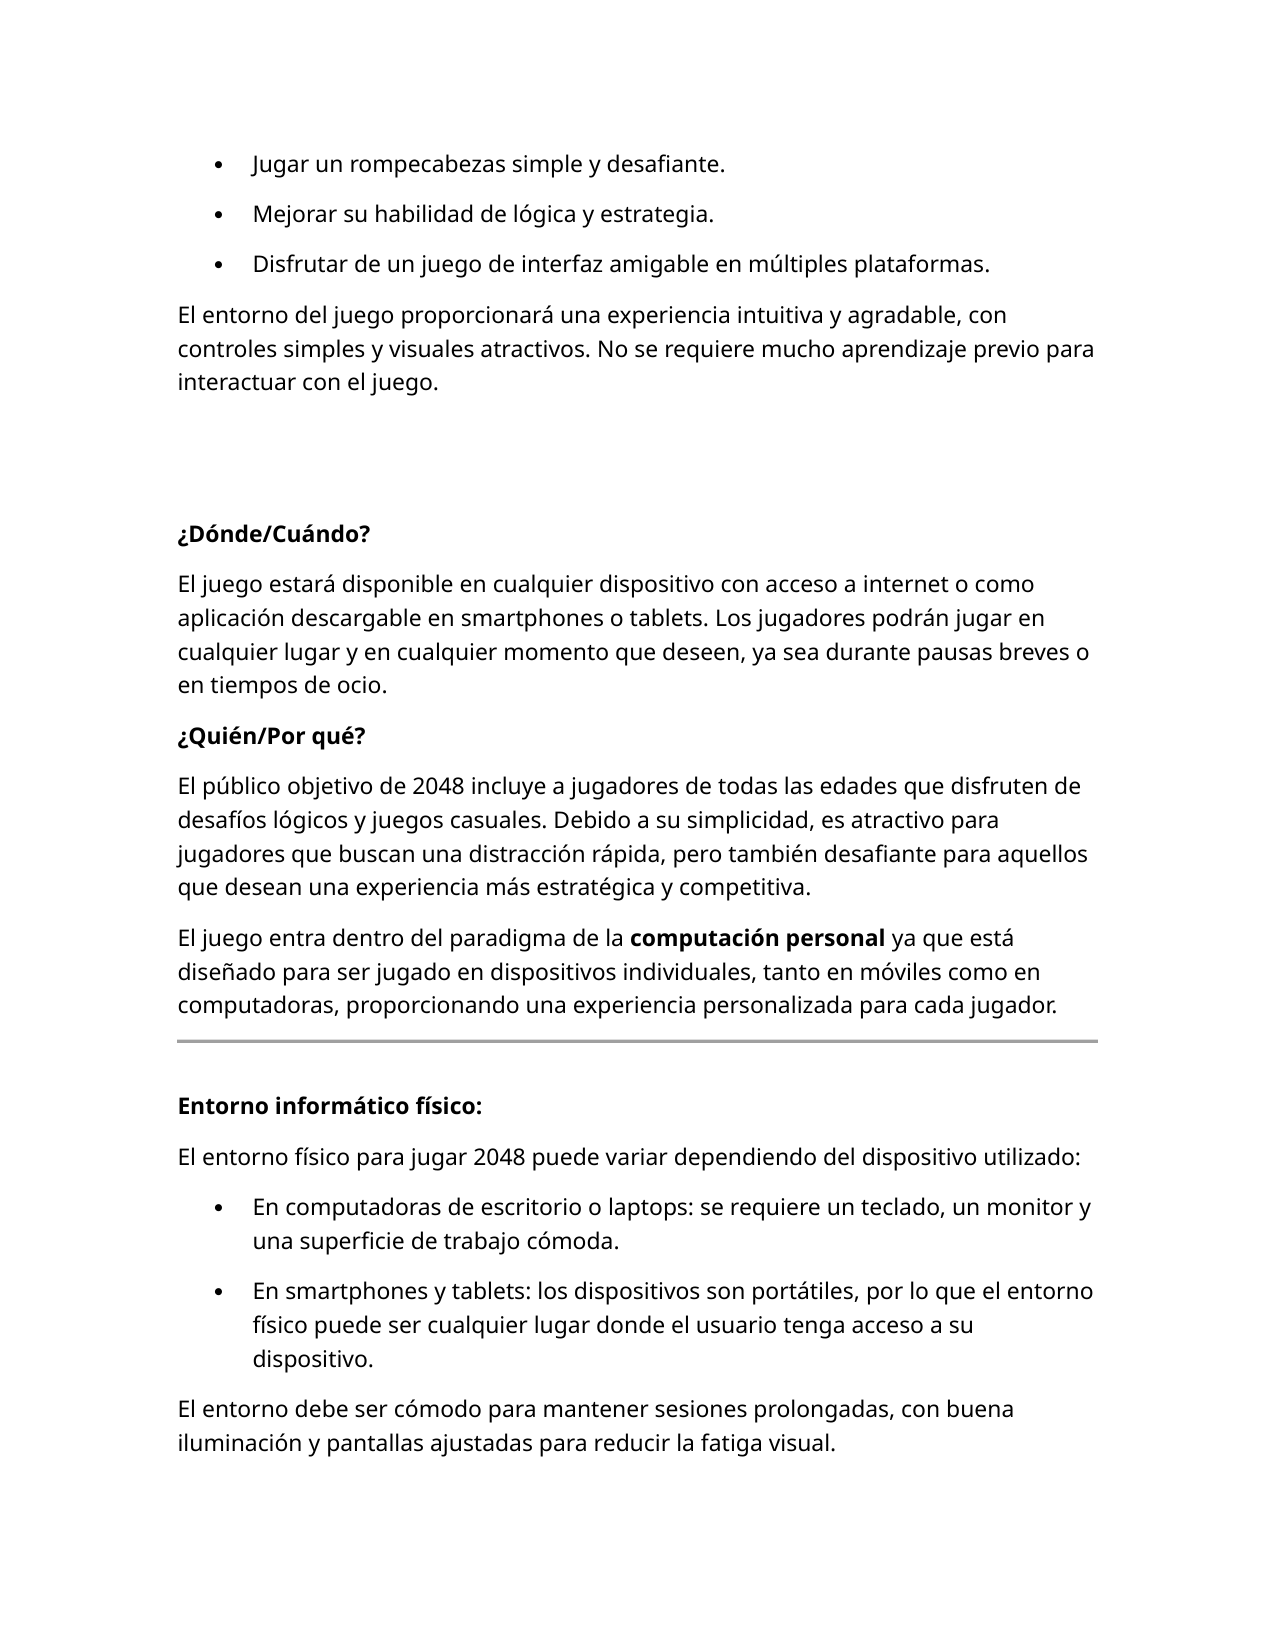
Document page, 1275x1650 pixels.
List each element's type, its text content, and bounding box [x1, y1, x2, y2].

text El entorno del juego proporcionará una experiencia intuitiva y agradable, con controles simples y visuales atractivos. No se requiere mucho aprendizaje previo para interactuar con el juego. [177, 299, 1098, 398]
text ¿Quién/Por qué? [177, 720, 1098, 751]
text El entorno físico para jugar 2048 puede variar dependiendo del dispositivo utilizado: [177, 1141, 1098, 1172]
list En computadoras de escritorio o laptops: se requiere un teclado, un monitor y una superficie de trabajo cómoda. [215, 1191, 1098, 1256]
list Jugar un rompecabezas simple y desafiante. [215, 148, 1098, 179]
text Entorno informático físico: [177, 1090, 1098, 1121]
list En smartphones y tablets: los dispositivos son portátiles, por lo que el entorno físico puede ser cualquier lugar donde el usuario tenga acceso a su dispositivo. [215, 1275, 1098, 1374]
list Disfrutar de un juego de interfaz amigable en múltiples plataformas. [215, 248, 1098, 280]
list Mejorar su habilidad de lógica y estrategia. [215, 198, 1098, 229]
text ¿Dónde/Cuándo? [177, 518, 1098, 549]
text El juego entra dentro del paradigma de la computación personal ya que está diseñado para ser jugado en dispositivos individuales, tanto en móviles como en computadoras, proporcionando una experiencia personalizada para cada jugador. [177, 922, 1098, 1021]
text El juego estará disponible en cualquier dispositivo con acceso a internet o como aplicación descargable en smartphones o tablets. Los jugadores podrán jugar en cualquier lugar y en cualquier momento que deseen, ya sea durante pausas breves o en tiempos de ocio. [177, 568, 1098, 701]
text El entorno debe ser cómodo para mantener sesiones prolongadas, con buena iluminación y pantallas ajustadas para reducir la fatiga visual. [177, 1393, 1098, 1458]
text El público objetivo de 2048 incluye a jugadores de todas las edades que disfruten de desafíos lógicos y juegos casuales. Debido a su simplicidad, es atractivo para jugadores que buscan una distracción rápida, pero también desafiante para aquellos que desean una experiencia más estratégica y competitiva. [177, 770, 1098, 903]
